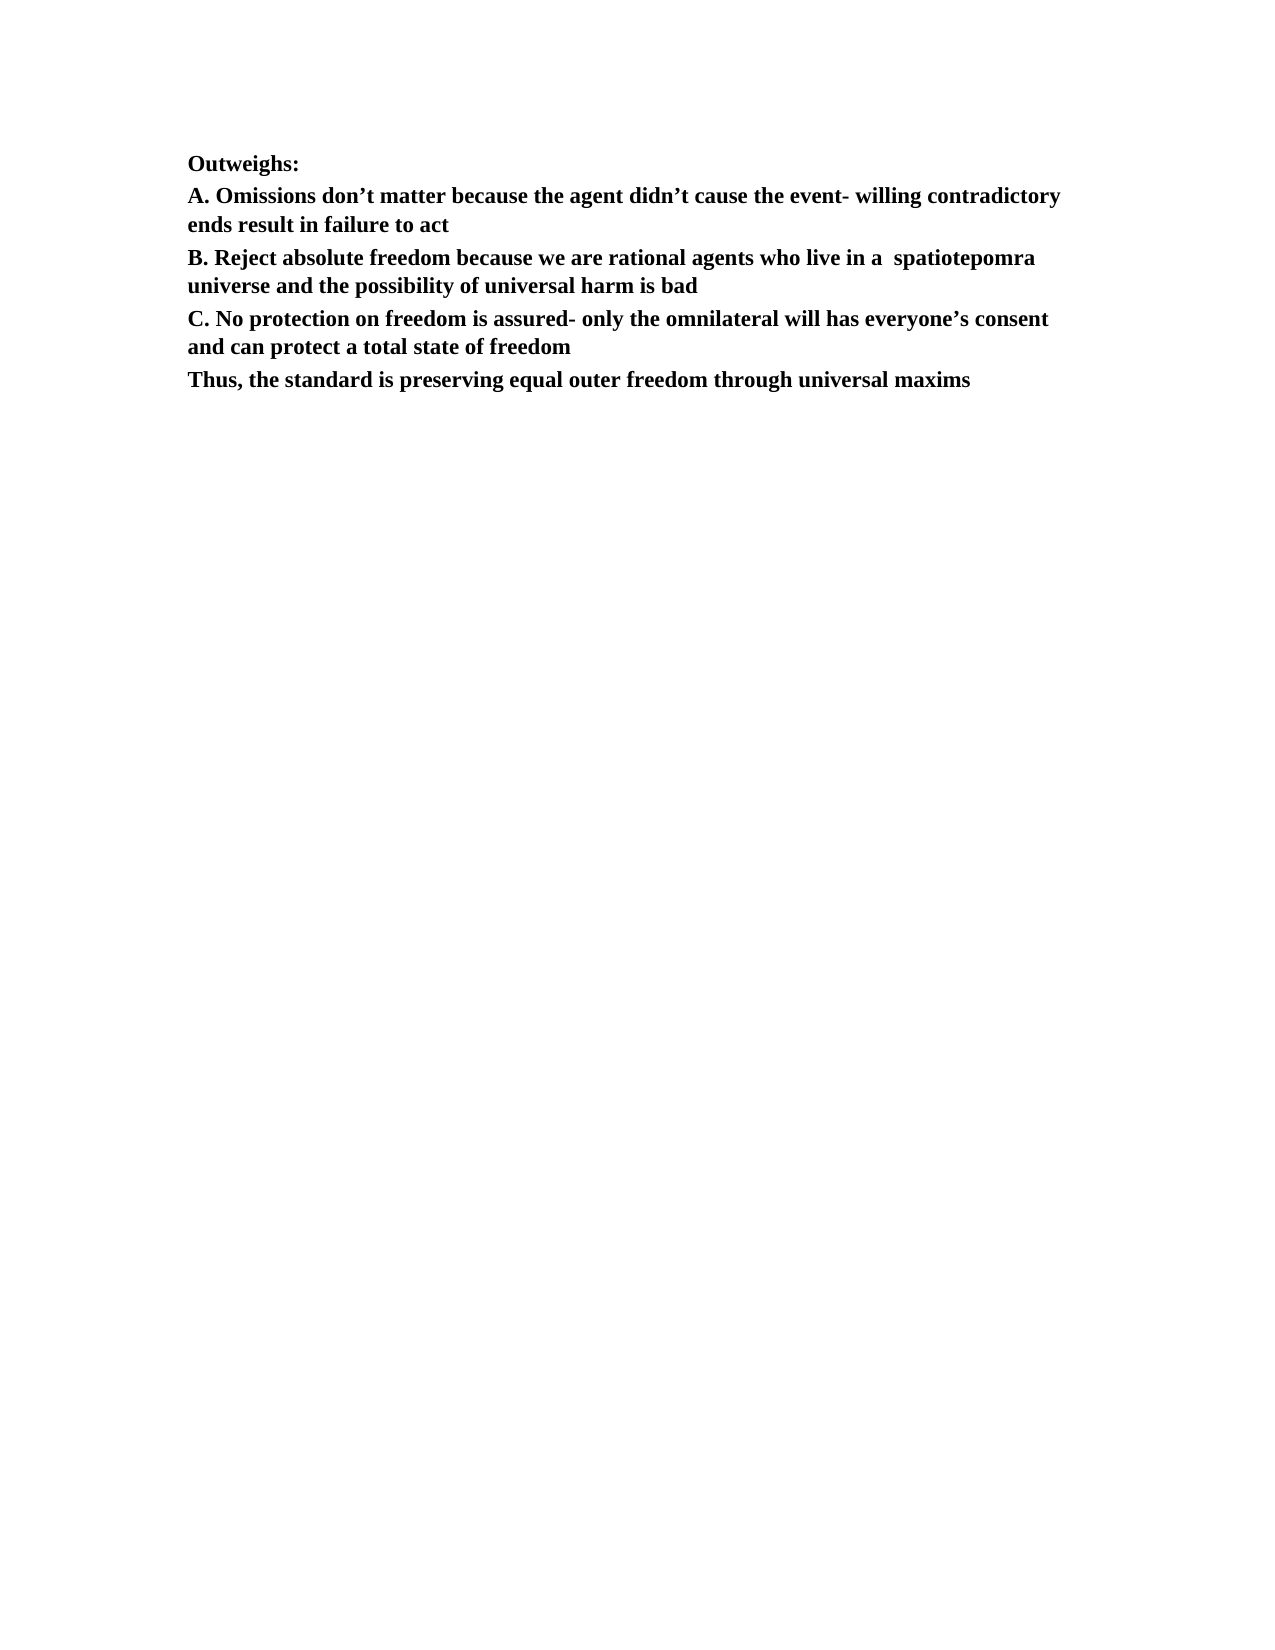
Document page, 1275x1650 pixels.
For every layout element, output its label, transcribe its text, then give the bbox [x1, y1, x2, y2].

subtitle Thus, the standard is preserving equal outer freedom through universal maxims [187, 366, 1087, 392]
subtitle C. No protection on freedom is assured- only the omnilateral will has everyone’s consent and can protect a total state of freedom [187, 305, 1087, 359]
subtitle B. Reject absolute freedom because we are rational agents who live in a spatiotepomra universe and the possibility of universal harm is bad [187, 244, 1087, 298]
subtitle A. Omissions don’t matter because the agent didn’t cause the event- willing contradictory ends result in failure to act [187, 183, 1087, 237]
subtitle Outweighs: [187, 150, 1087, 176]
